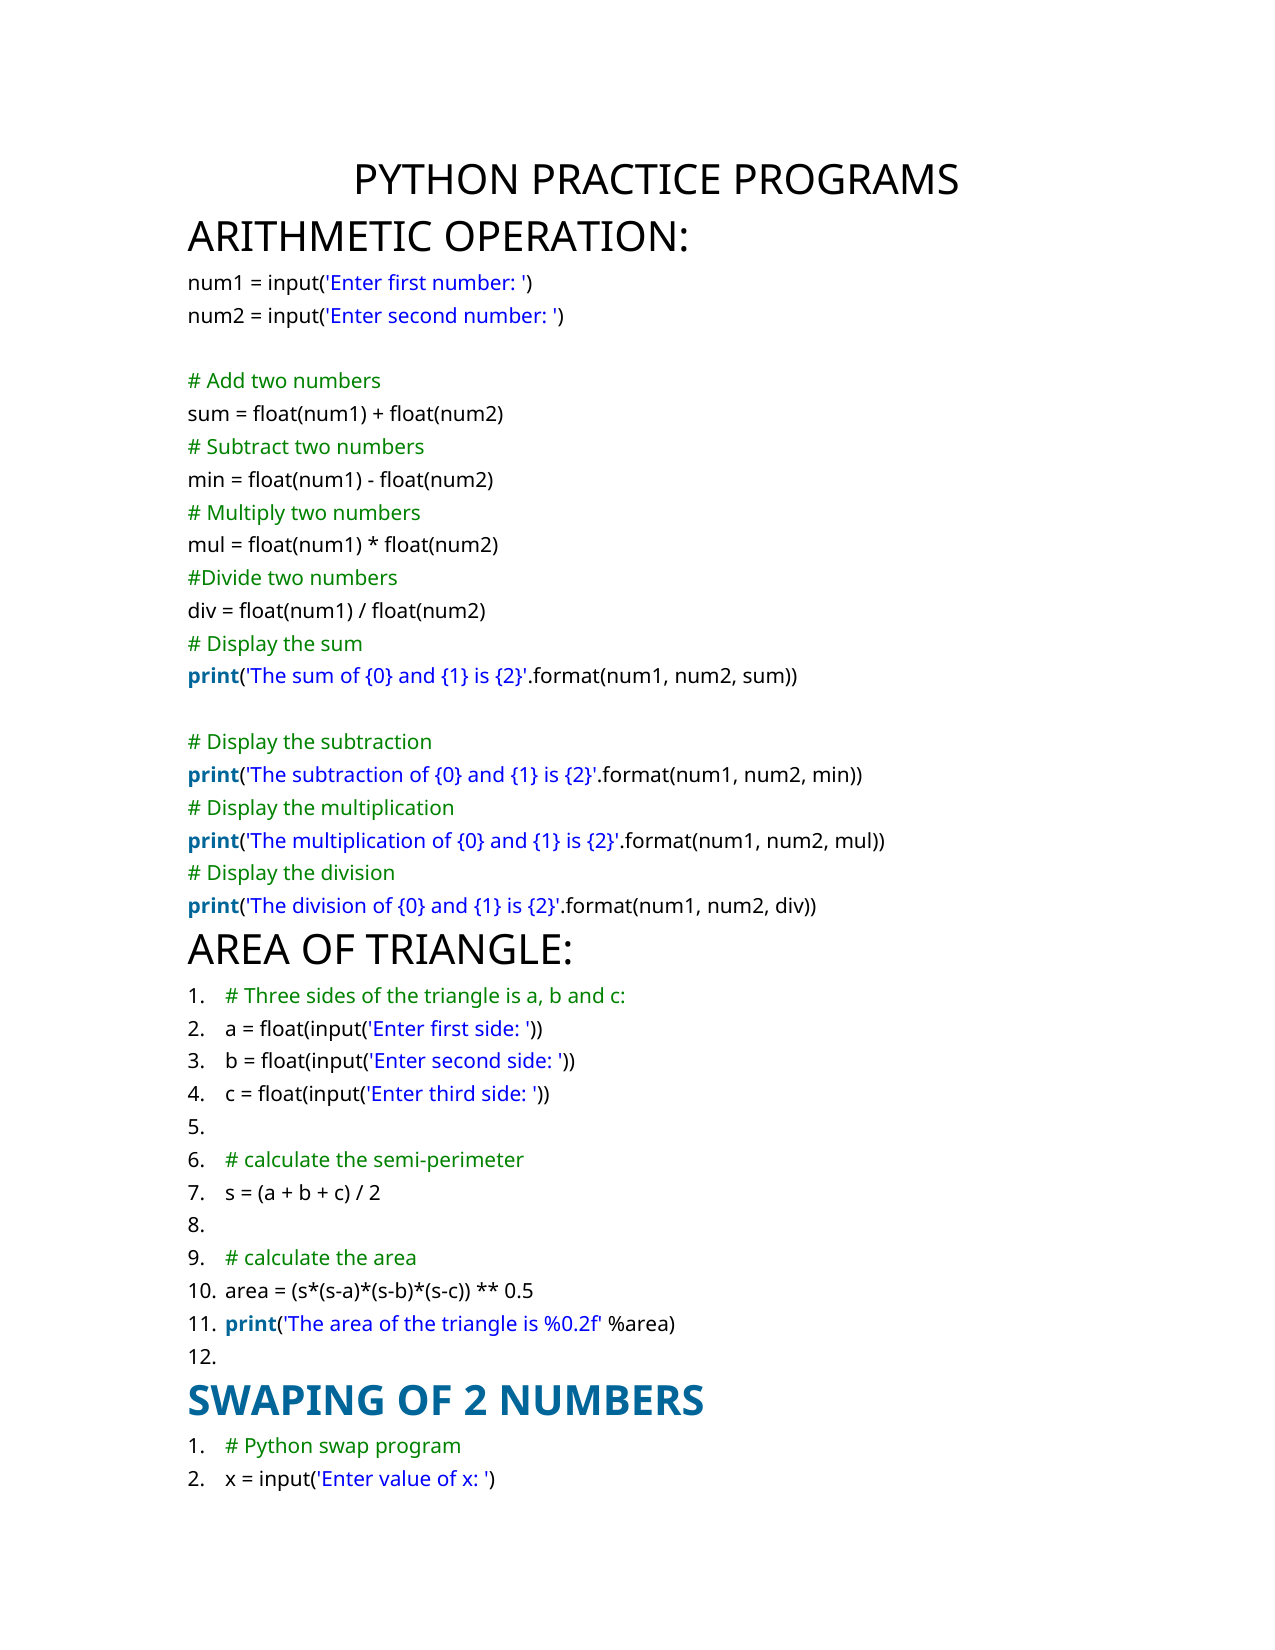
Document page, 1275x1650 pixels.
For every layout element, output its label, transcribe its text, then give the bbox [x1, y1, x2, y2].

text # Display the subtraction [187, 723, 1125, 756]
text # Add two numbers [187, 362, 1125, 395]
list print('The area of the triangle is %0.2f' %area) [187, 1305, 1125, 1337]
text print('The subtraction of {0} and {1} is {2}'.format(num1, num2, min)) [187, 756, 1125, 788]
list a = float(input('Enter first side: ')) [187, 1009, 1125, 1042]
list # Three sides of the triangle is a, b and c: [187, 977, 1125, 1009]
text print('The division of {0} and {1} is {2}'.format(num1, num2, div)) [187, 887, 1125, 920]
text num2 = input('Enter second number: ') [187, 296, 1125, 329]
text # Display the sum [187, 624, 1125, 657]
text print('The multiplication of {0} and {1} is {2}'.format(num1, num2, mul)) [187, 821, 1125, 854]
text sum = float(num1) + float(num2) [187, 395, 1125, 428]
text #Divide two numbers [187, 559, 1125, 592]
text ARITHMETIC OPERATION: [187, 207, 1125, 263]
text # Multiply two numbers [187, 493, 1125, 526]
text AREA OF TRIANGLE: [187, 920, 1125, 977]
text # Subtract two numbers [187, 428, 1125, 460]
list area = (s*(s-a)*(s-b)*(s-c)) ** 0.5 [187, 1272, 1125, 1305]
list c = float(input('Enter third side: ')) [187, 1075, 1125, 1108]
text PYTHON PRACTICE PROGRAMS [187, 150, 1125, 207]
list # Python swap program [187, 1427, 1125, 1460]
text print('The sum of {0} and {1} is {2}'.format(num1, num2, sum)) [187, 657, 1125, 690]
list x = input('Enter value of x: ') [187, 1460, 1125, 1493]
list # calculate the area [187, 1239, 1125, 1272]
text num1 = input('Enter first number: ') [187, 263, 1125, 296]
text # Display the division [187, 854, 1125, 887]
list b = float(input('Enter second side: ')) [187, 1042, 1125, 1075]
text mul = float(num1) * float(num2) [187, 526, 1125, 559]
list # calculate the semi-perimeter [187, 1141, 1125, 1173]
text # Display the multiplication [187, 788, 1125, 821]
text div = float(num1) / float(num2) [187, 592, 1125, 624]
text SWAPING OF 2 NUMBERS [187, 1370, 1125, 1427]
text min = float(num1) - float(num2) [187, 460, 1125, 493]
list s = (a + b + c) / 2 [187, 1173, 1125, 1206]
